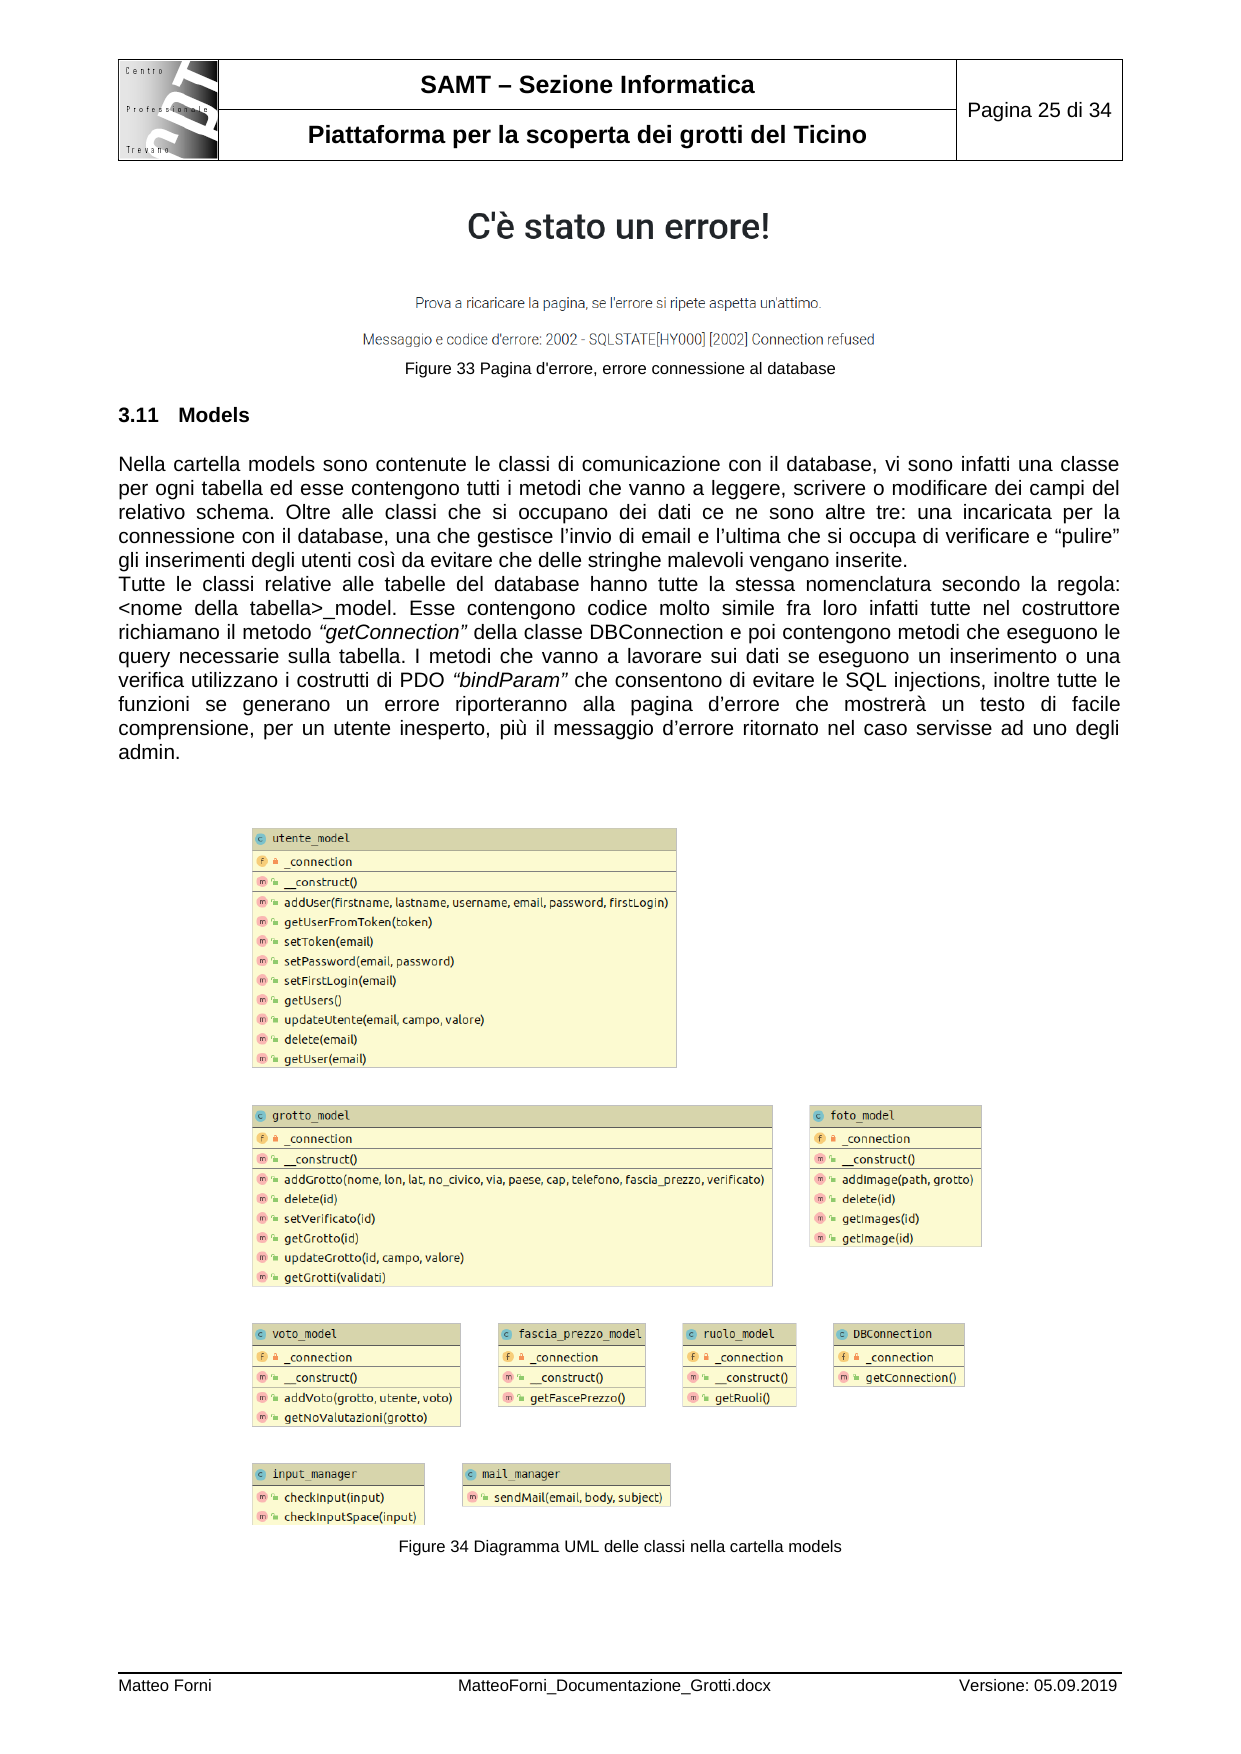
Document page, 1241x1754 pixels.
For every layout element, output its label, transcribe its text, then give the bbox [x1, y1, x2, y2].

text Tutte le classi relative alle tabelle del database hanno tutte la stessa nomenclatura secondo la regola: <nome della tabella>_model. Esse contengono codice molto simile fra loro infatti tutte nel costruttore richiamano il metodo “getConnection” della classe DBConnection e poi contengono metodi che eseguono le query necessarie sulla tabella. I metodi che vanno a lavorare sui dati se eseguono un inserimento o una verifica utilizzano i costrutti di PDO “bindParam” che consentono di evitare le SQL injections, inoltre tutte le funzioni se generano un errore riporteranno alla pagina d’errore che mostrerà un testo di facile comprensione, per un utente inesperto, più il messaggio d’errore ritornato nel caso servisse ad uno degli admin. [118, 572, 1122, 764]
text Figure 33 Pagina d'errore, errore connessione al database [118, 359, 1122, 378]
picture [360, 206, 880, 347]
subtitle Models [118, 403, 1122, 427]
picture [243, 811, 998, 1525]
text Figure 34 Diagramma UML delle classi nella cartella models [118, 1537, 1122, 1556]
picture [118, 60, 218, 159]
